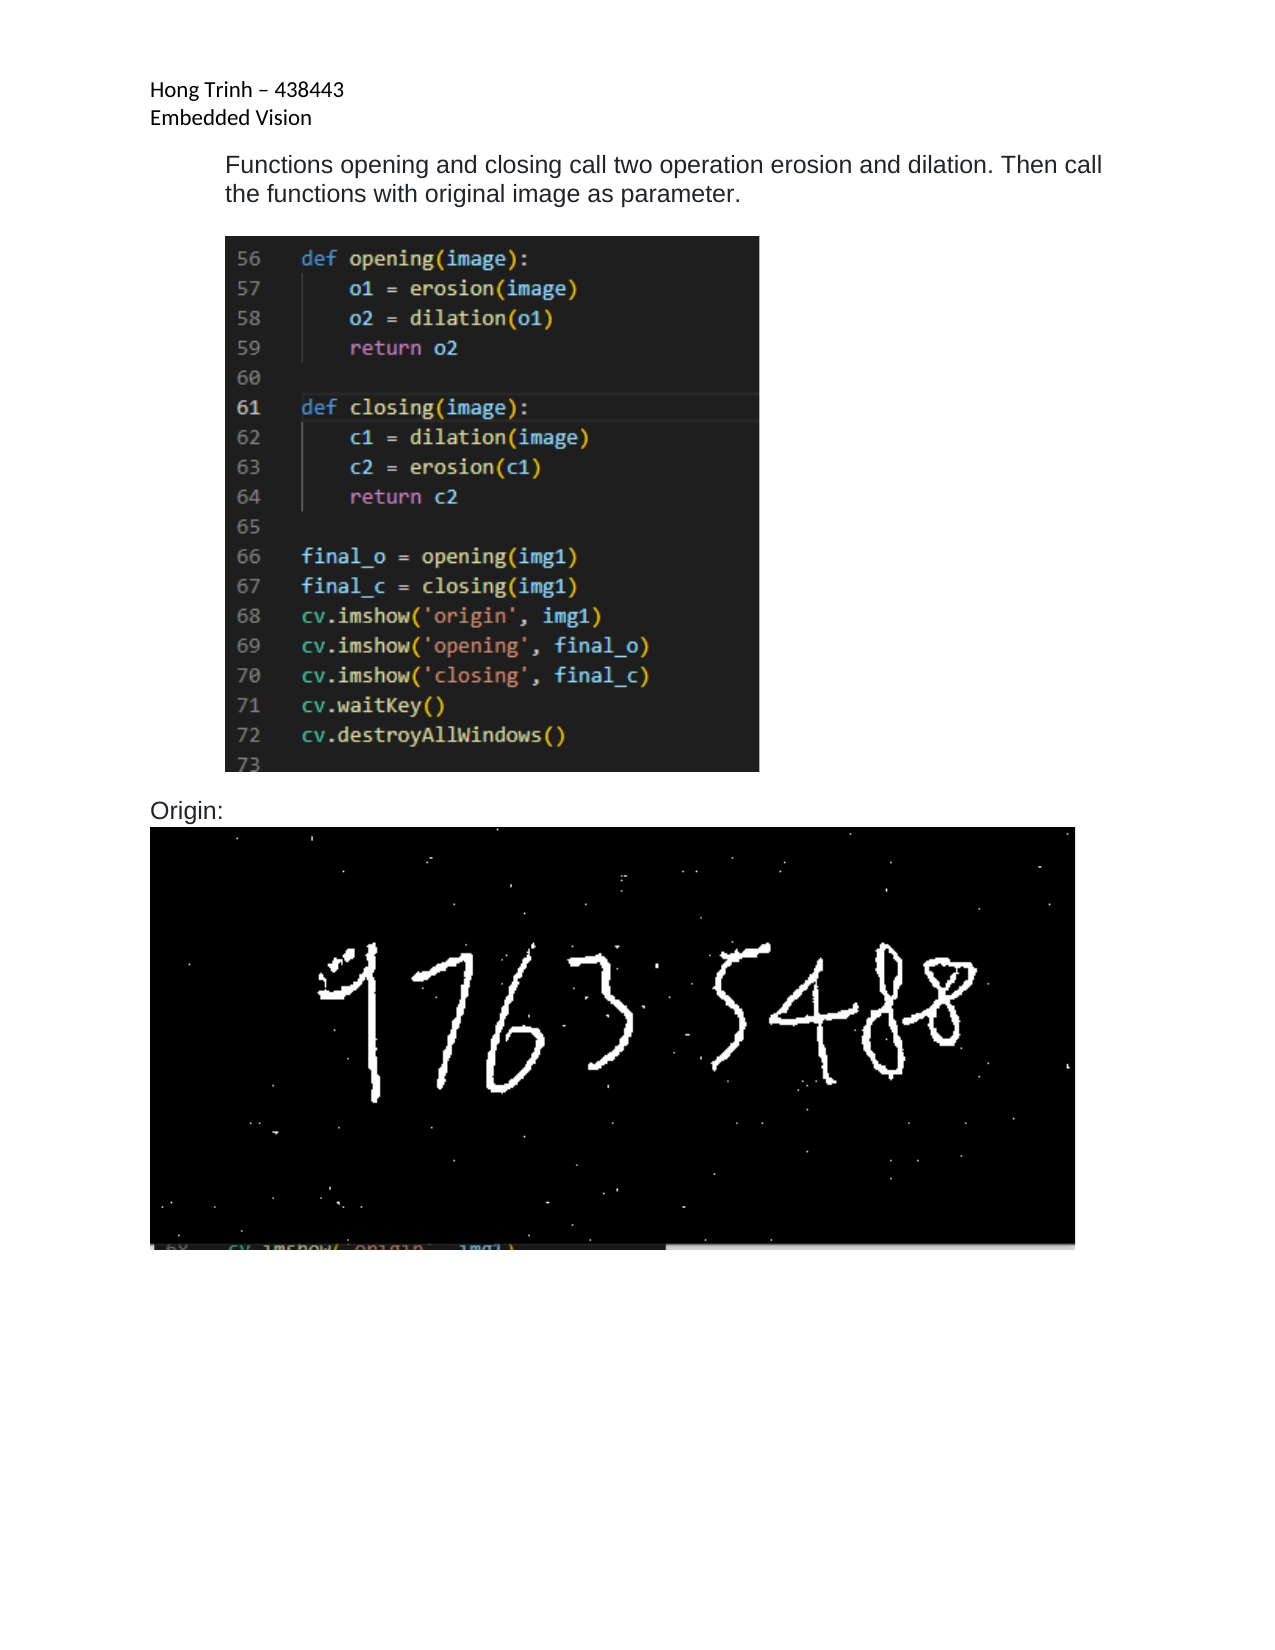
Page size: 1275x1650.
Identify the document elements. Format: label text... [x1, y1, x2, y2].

picture [225, 236, 760, 772]
text Functions opening and closing call two operation erosion and dilation. Then call the functions with original image as parameter. [225, 150, 1125, 207]
picture [150, 827, 1075, 1250]
